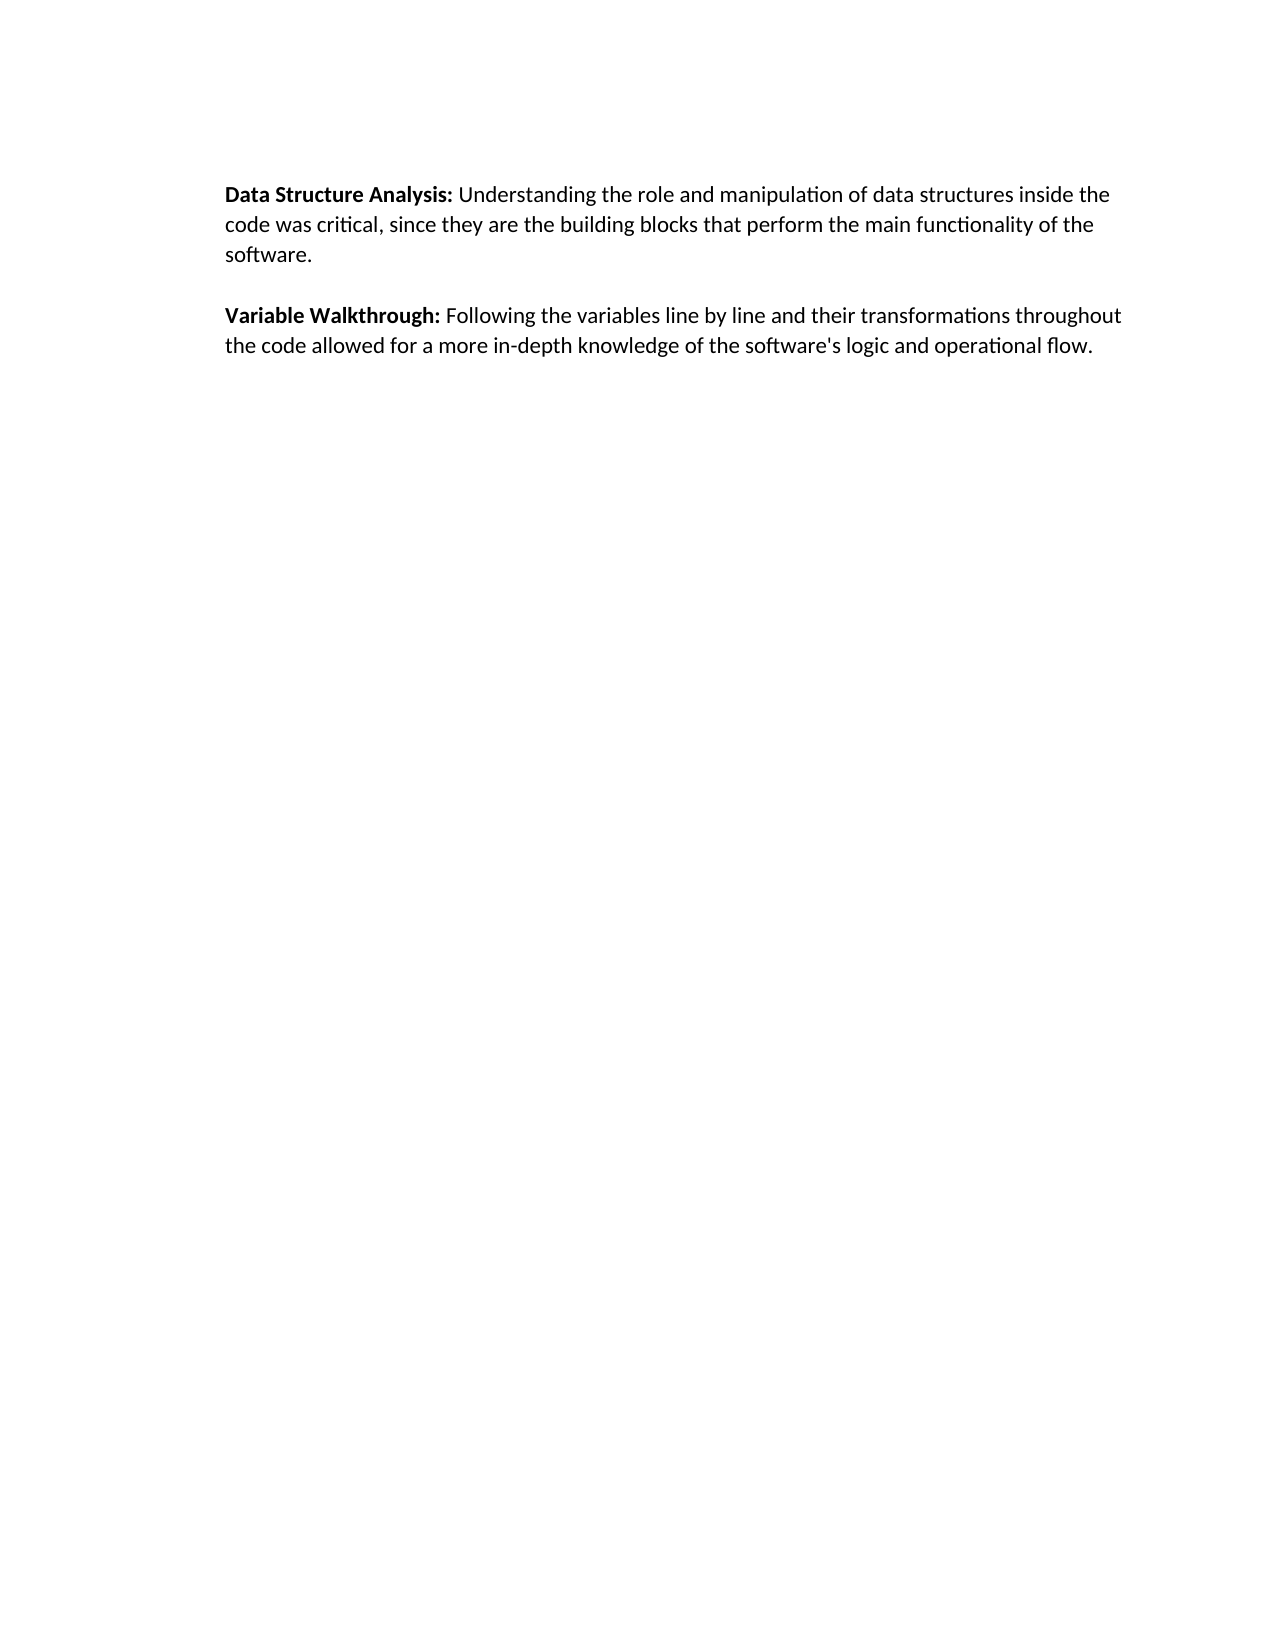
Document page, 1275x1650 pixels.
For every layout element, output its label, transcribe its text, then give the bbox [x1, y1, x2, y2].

list Variable Walkthrough: Following the variables line by line and their transformations throughout the code allowed for a more in-depth knowledge of the software's logic and operational flow. [225, 301, 1125, 359]
list Data Structure Analysis: Understanding the role and manipulation of data structures inside the code was critical, since they are the building blocks that perform the main functionality of the software. [225, 180, 1125, 269]
